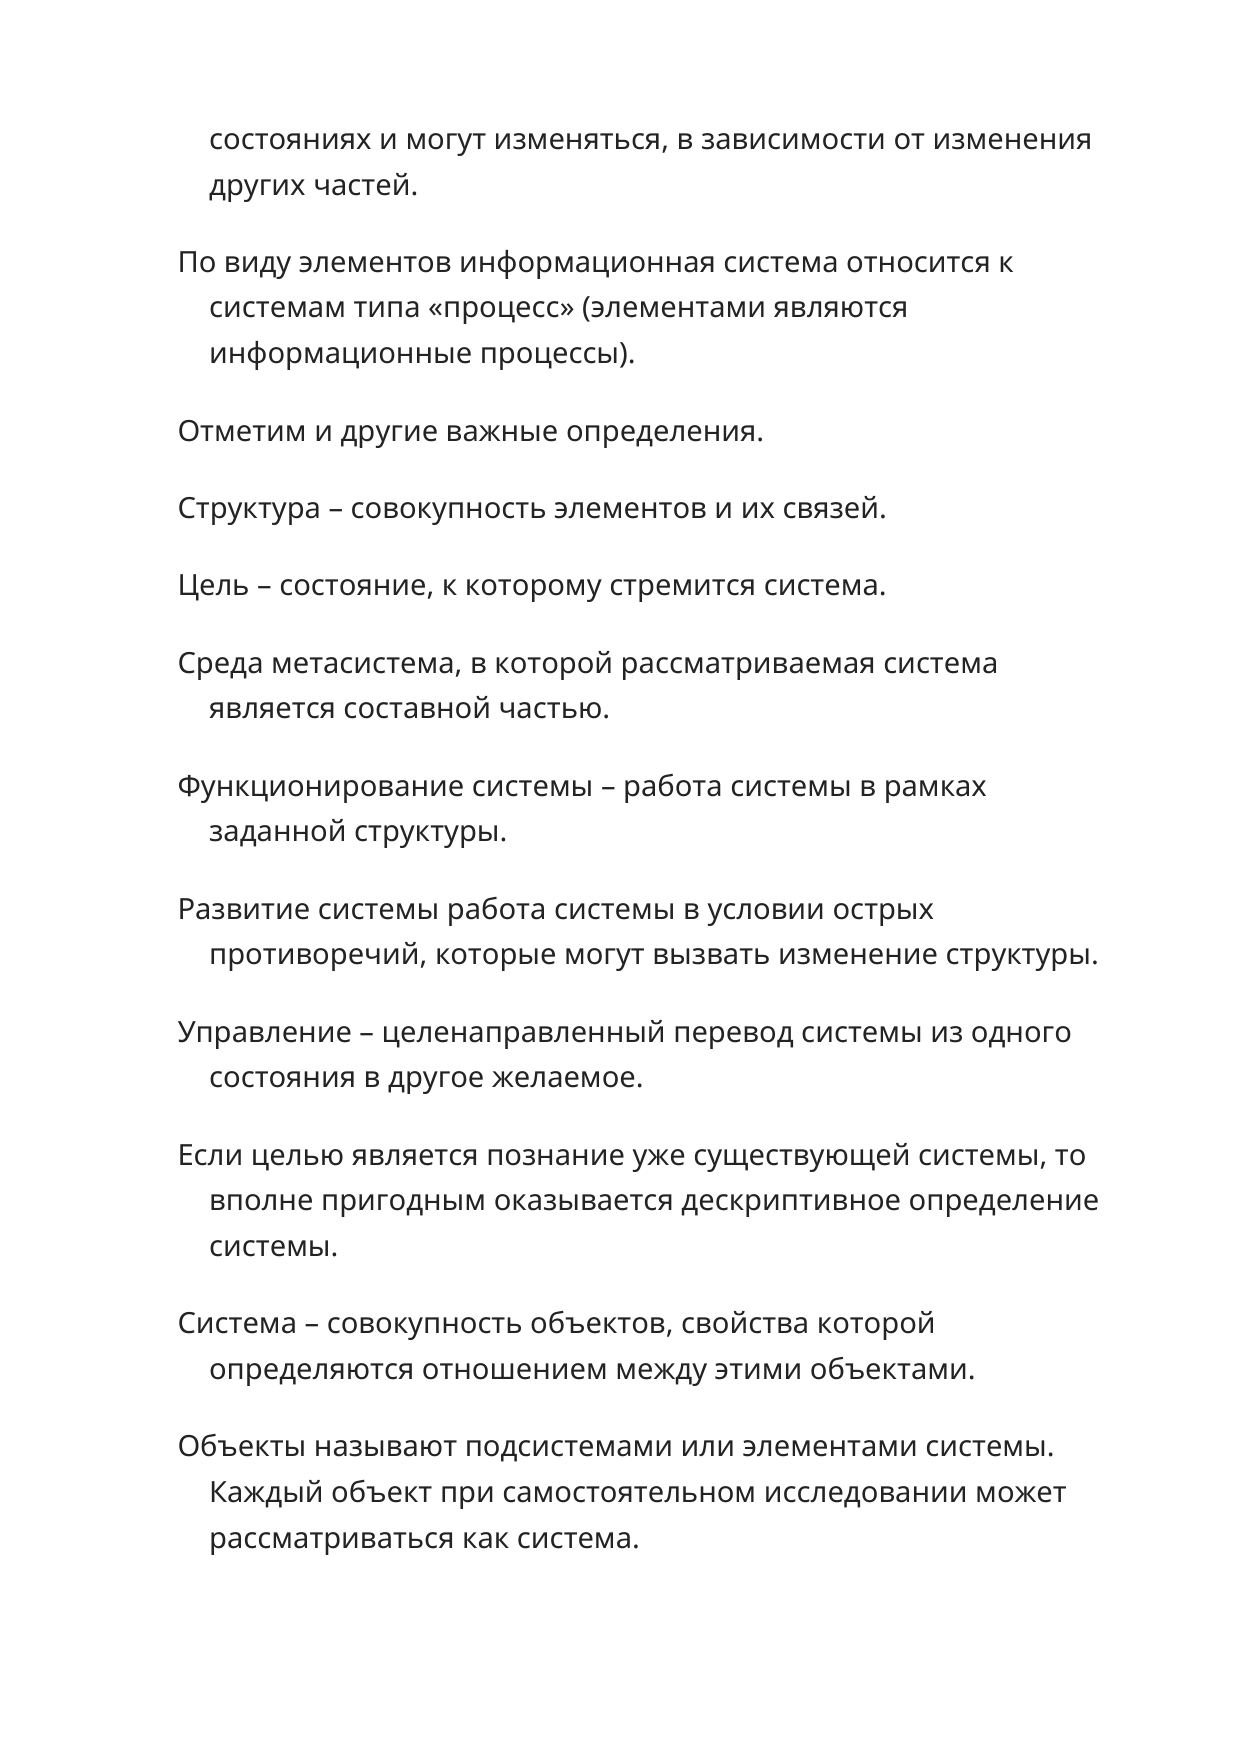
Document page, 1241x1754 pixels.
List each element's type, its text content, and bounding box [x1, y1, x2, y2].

text По виду элементов информационная система относится к системам типа «процесс» (элементами являются информационные процессы). [177, 241, 1120, 372]
text Цель – состояние, к которому стремится система. [177, 564, 1120, 604]
text Функционирование системы – работа системы в рамках заданной структуры. [177, 765, 1120, 850]
text Отметим и другие важные определения. [177, 410, 1120, 449]
text Структура – совокупность элементов и их связей. [177, 487, 1120, 527]
text Развитие системы работа системы в условии острых противоречий, которые могут вызвать изменение структуры. [177, 888, 1120, 973]
text Объекты называют подсистемами или элементами системы. Каждый объект при самостоятельном исследовании может рассматриваться как система. [177, 1426, 1120, 1557]
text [177, 118, 1120, 203]
text Управление – целенаправленный перевод системы из одного состояния в другое желаемое. [177, 1011, 1120, 1096]
text Среда метасистема, в которой рассматриваемая система является составной частью. [177, 642, 1120, 727]
text Если целью является познание уже существующей системы, то вполне пригодным оказывается дескриптивное определение системы. [177, 1134, 1120, 1265]
text Система – совокупность объектов, свойства которой определяются отношением между этими объектами. [177, 1303, 1120, 1388]
